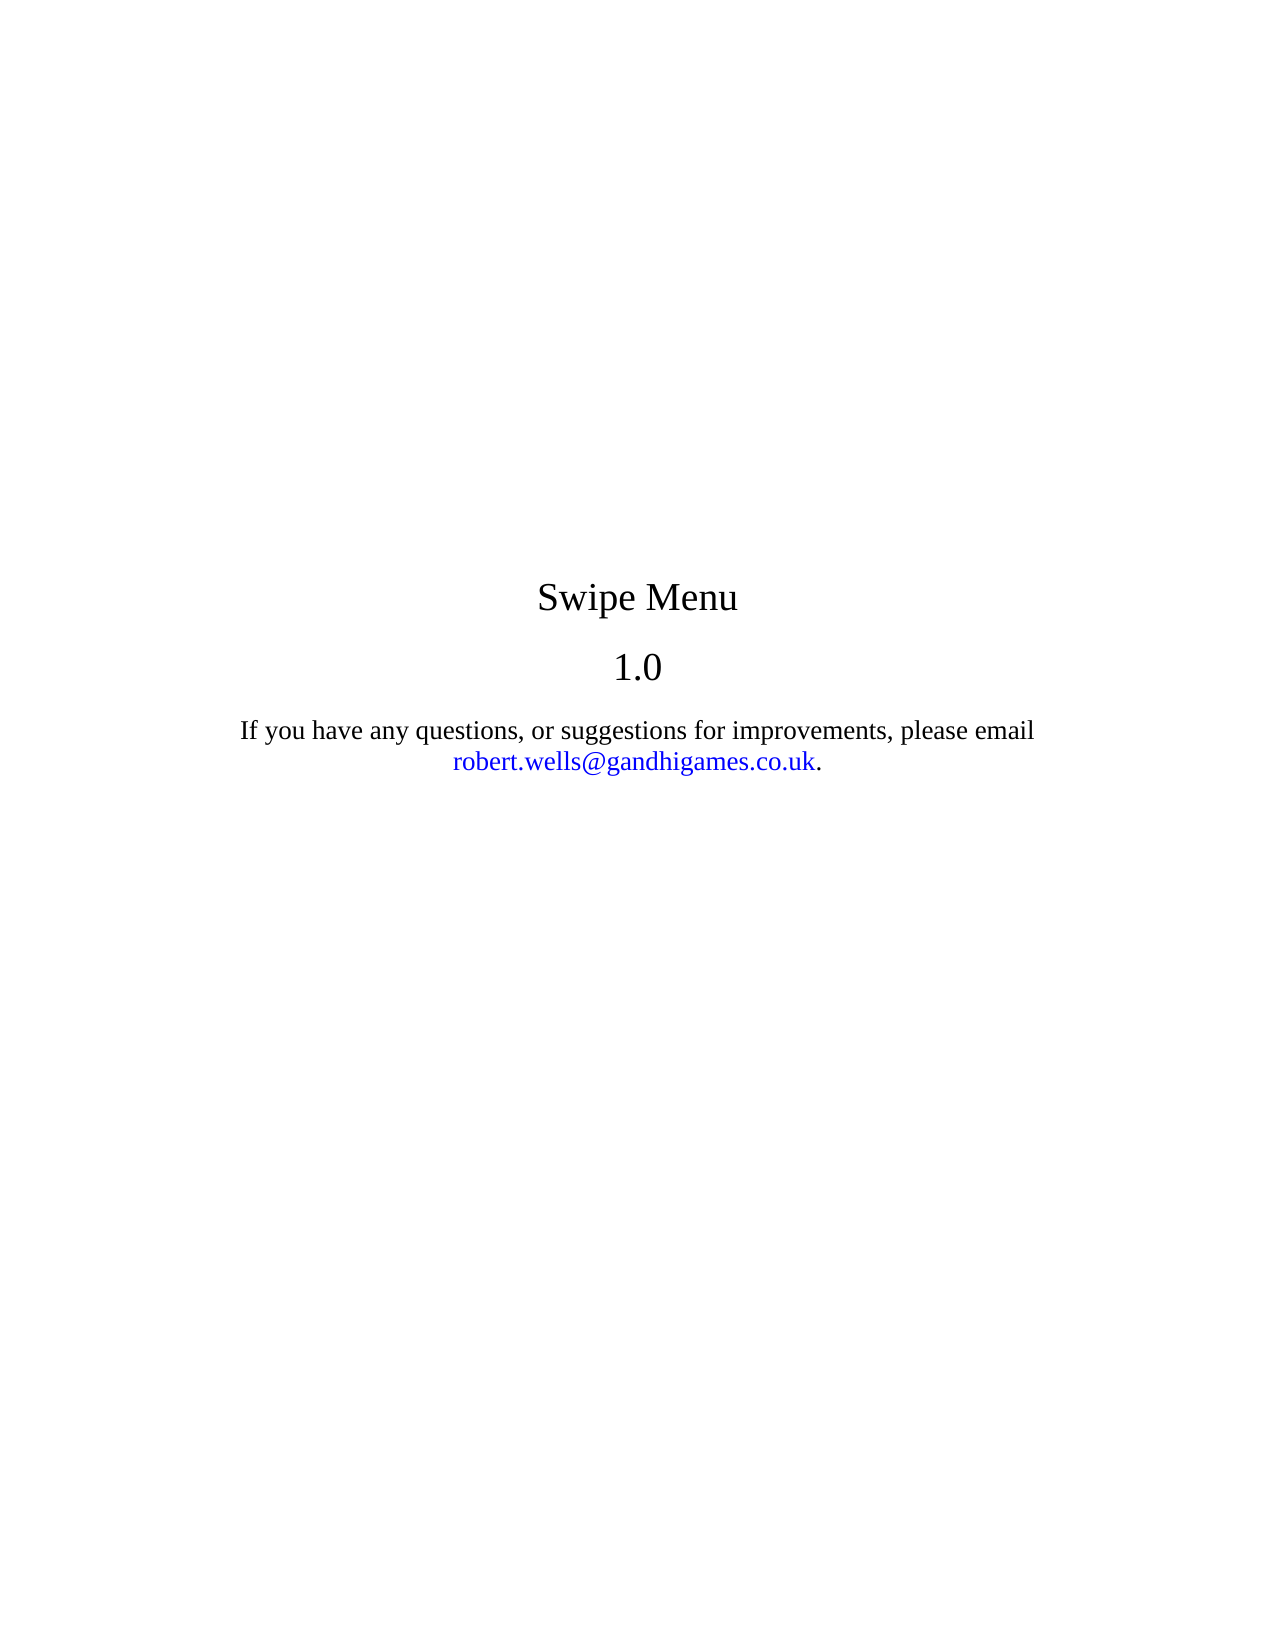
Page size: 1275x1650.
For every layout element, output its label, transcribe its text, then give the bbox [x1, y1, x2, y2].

text 1.0 [150, 644, 1125, 689]
text If you have any questions, or suggestions for improvements, please email robert.wells@gandhigames.co.uk. [150, 714, 1125, 776]
text Swipe Menu [150, 573, 1125, 619]
